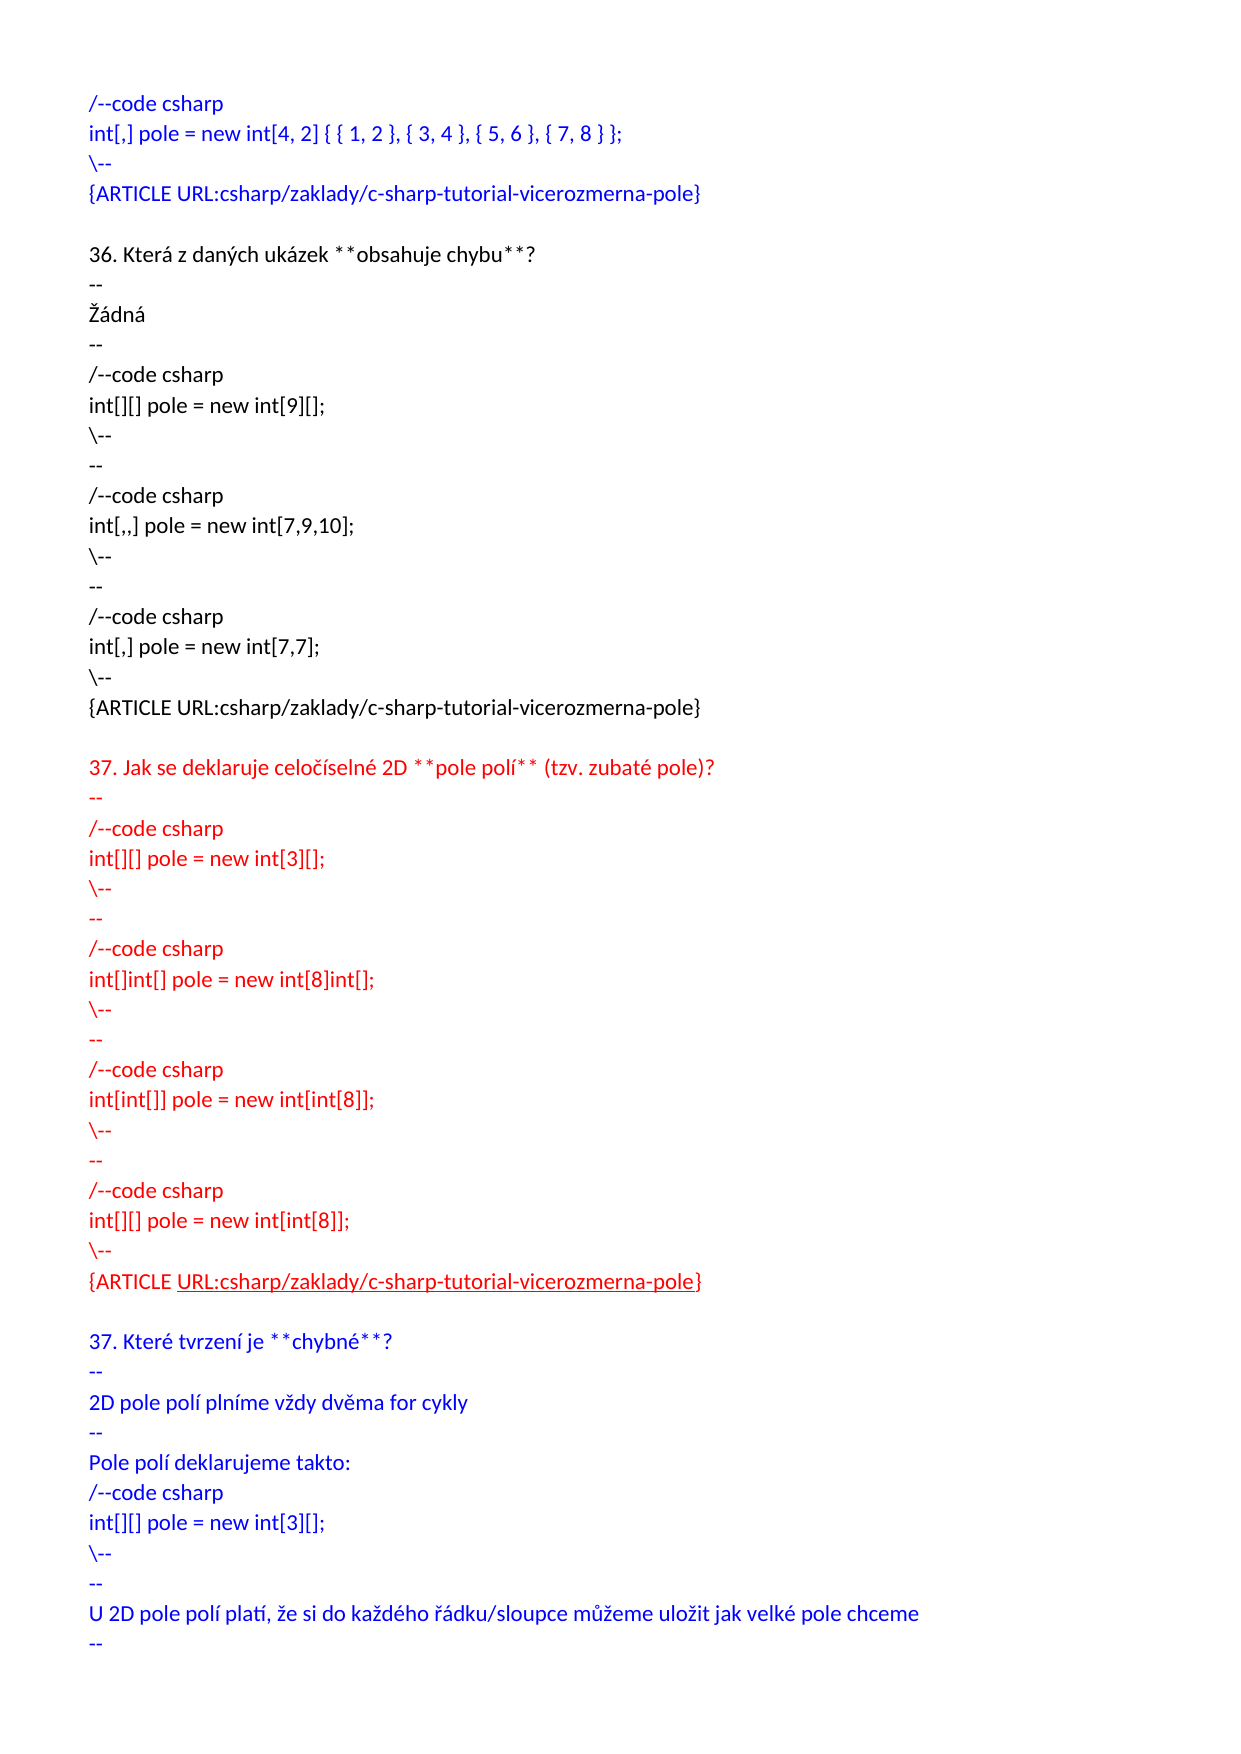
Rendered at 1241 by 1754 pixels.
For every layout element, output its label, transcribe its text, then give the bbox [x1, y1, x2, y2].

text 2D pole polí plníme vždy dvěma for cykly [89, 1388, 1152, 1416]
text int[]int[] pole = new int[8]int[]; [89, 965, 1152, 993]
text \-- [89, 1237, 1152, 1264]
text /--code csharp [89, 89, 1152, 117]
text {ARTICLE URL:csharp/zaklady/c-sharp-tutorial-vicerozmerna-pole} [89, 693, 1152, 721]
text int[,,] pole = new int[7,9,10]; [89, 512, 1152, 539]
text Pole polí deklarujeme takto: [89, 1448, 1152, 1476]
text \-- [89, 995, 1152, 1023]
text -- [89, 1569, 1152, 1597]
text \-- [89, 149, 1152, 177]
text int[int[]] pole = new int[int[8]]; [89, 1086, 1152, 1113]
text int[][] pole = new int[9][]; [89, 391, 1152, 419]
text 36. Která z daných ukázek **obsahuje chybu**? [89, 240, 1152, 268]
text 37. Jak se deklaruje celočíselné 2D **pole polí** (tzv. zubaté pole)? [89, 753, 1152, 781]
text int[,] pole = new int[7,7]; [89, 632, 1152, 660]
text -- [89, 1146, 1152, 1174]
text int[,] pole = new int[4, 2] { { 1, 2 }, { 3, 4 }, { 5, 6 }, { 7, 8 } }; [89, 119, 1152, 147]
text Žádná [89, 300, 1152, 328]
text int[][] pole = new int[3][]; [89, 1508, 1152, 1536]
text int[][] pole = new int[int[8]]; [89, 1206, 1152, 1234]
text \-- [89, 1539, 1152, 1567]
text \-- [89, 874, 1152, 902]
text 37. Které tvrzení je **chybné**? [89, 1327, 1152, 1355]
text /--code csharp [89, 1176, 1152, 1204]
text -- [89, 1629, 1152, 1657]
text -- [89, 1357, 1152, 1385]
text /--code csharp [89, 814, 1152, 842]
text \-- [89, 542, 1152, 570]
text -- [89, 1025, 1152, 1053]
text \-- [89, 421, 1152, 449]
text {ARTICLE URL:csharp/zaklady/c-sharp-tutorial-vicerozmerna-pole} [89, 179, 1152, 207]
text \-- [89, 663, 1152, 691]
text /--code csharp [89, 481, 1152, 509]
text U 2D pole polí platí, že si do každého řádku/sloupce můžeme uložit jak velké pole chceme [89, 1599, 1152, 1627]
text /--code csharp [89, 934, 1152, 962]
text \-- [89, 1116, 1152, 1144]
text -- [89, 904, 1152, 932]
text /--code csharp [89, 1055, 1152, 1083]
text /--code csharp [89, 602, 1152, 630]
text int[][] pole = new int[3][]; [89, 844, 1152, 872]
text /--code csharp [89, 1478, 1152, 1506]
text /--code csharp [89, 361, 1152, 388]
text -- [89, 783, 1152, 811]
text -- [89, 451, 1152, 479]
text -- [89, 572, 1152, 600]
text -- [89, 330, 1152, 358]
text -- [89, 1418, 1152, 1446]
text {ARTICLE URL:csharp/zaklady/c-sharp-tutorial-vicerozmerna-pole} [89, 1267, 1152, 1295]
text -- [89, 270, 1152, 298]
